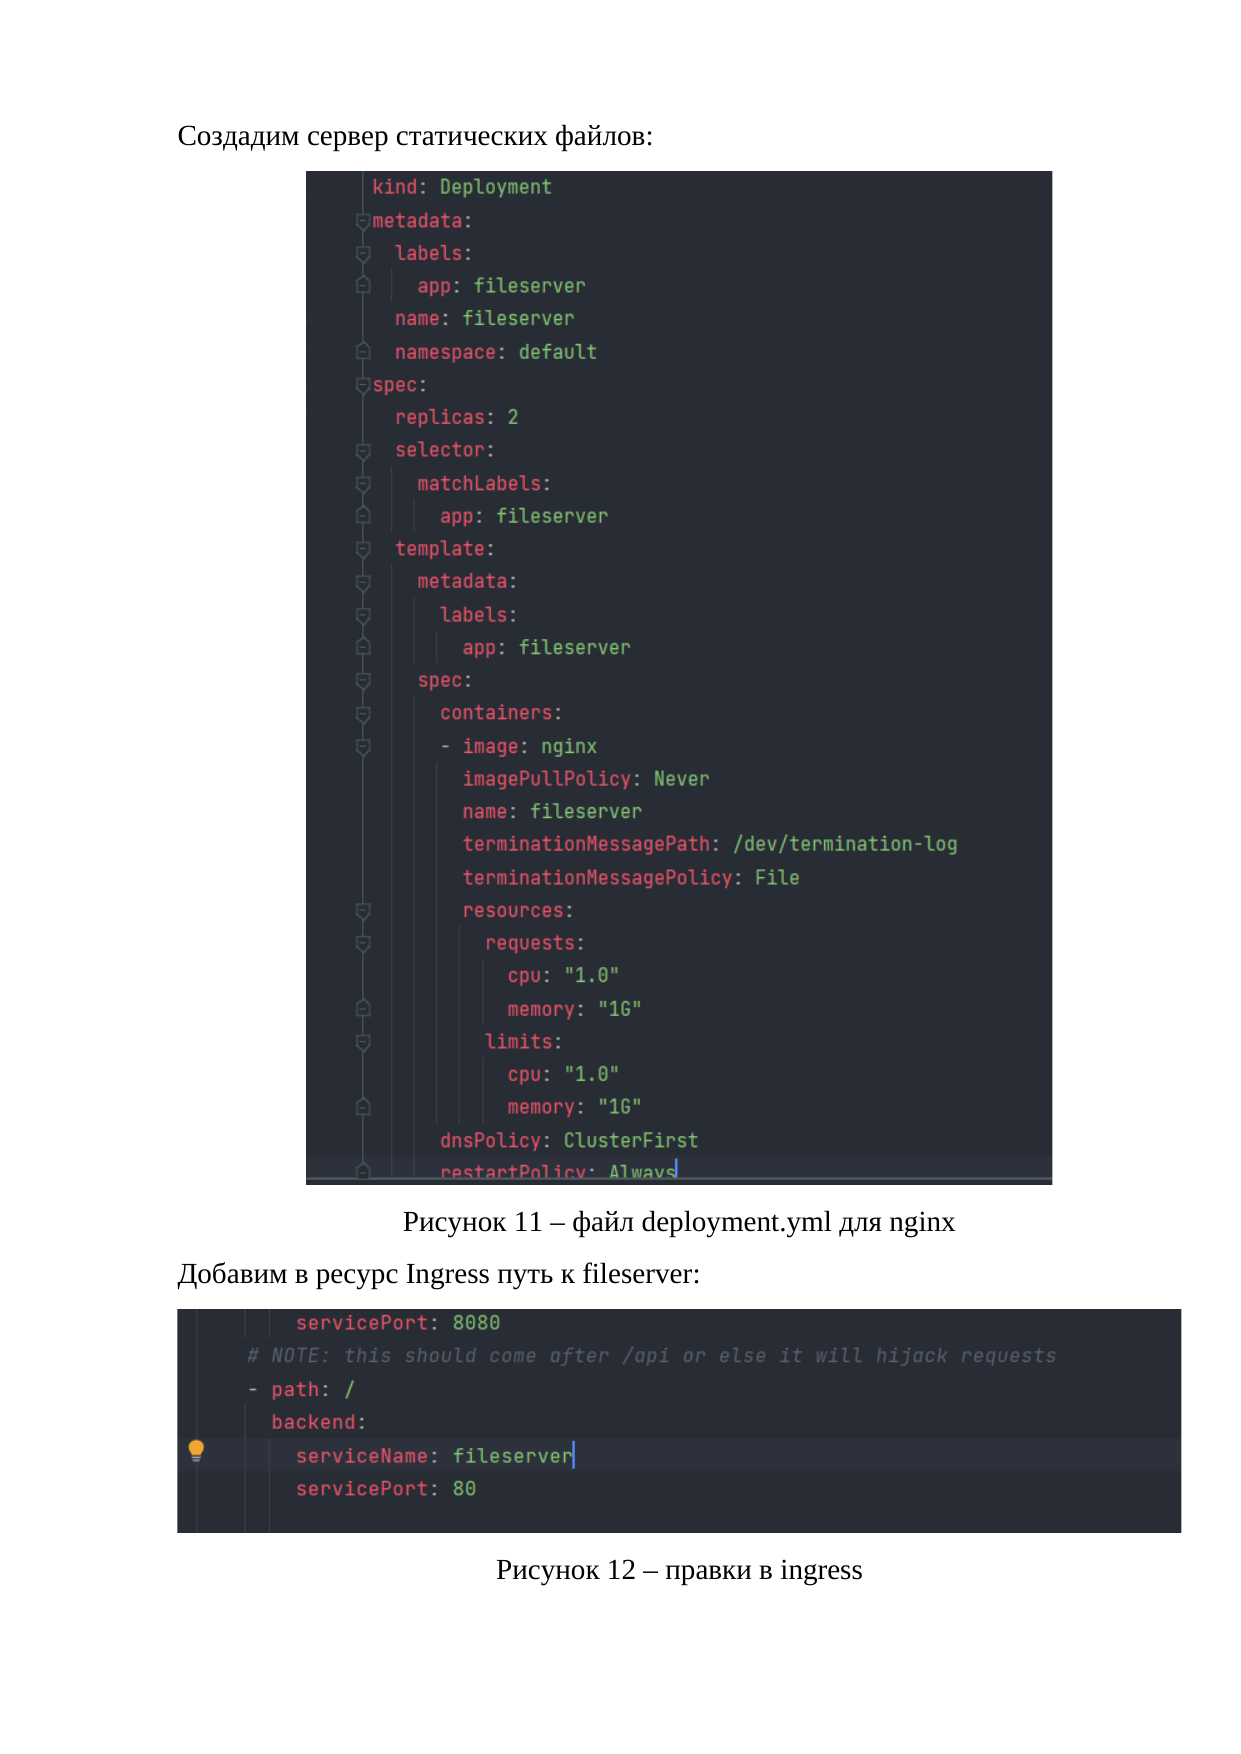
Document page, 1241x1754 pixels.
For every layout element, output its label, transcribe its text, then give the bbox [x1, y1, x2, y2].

picture [306, 171, 1053, 1185]
text Создадим сервер статических файлов: [177, 118, 1181, 152]
text Рисунок 11 – файл deployment.yml для nginx [177, 1204, 1181, 1237]
picture [177, 1309, 1182, 1533]
text Рисунок 12 – правки в ingress [177, 1552, 1181, 1585]
text Добавим в ресурс Ingress путь к fileserver: [177, 1256, 1181, 1290]
